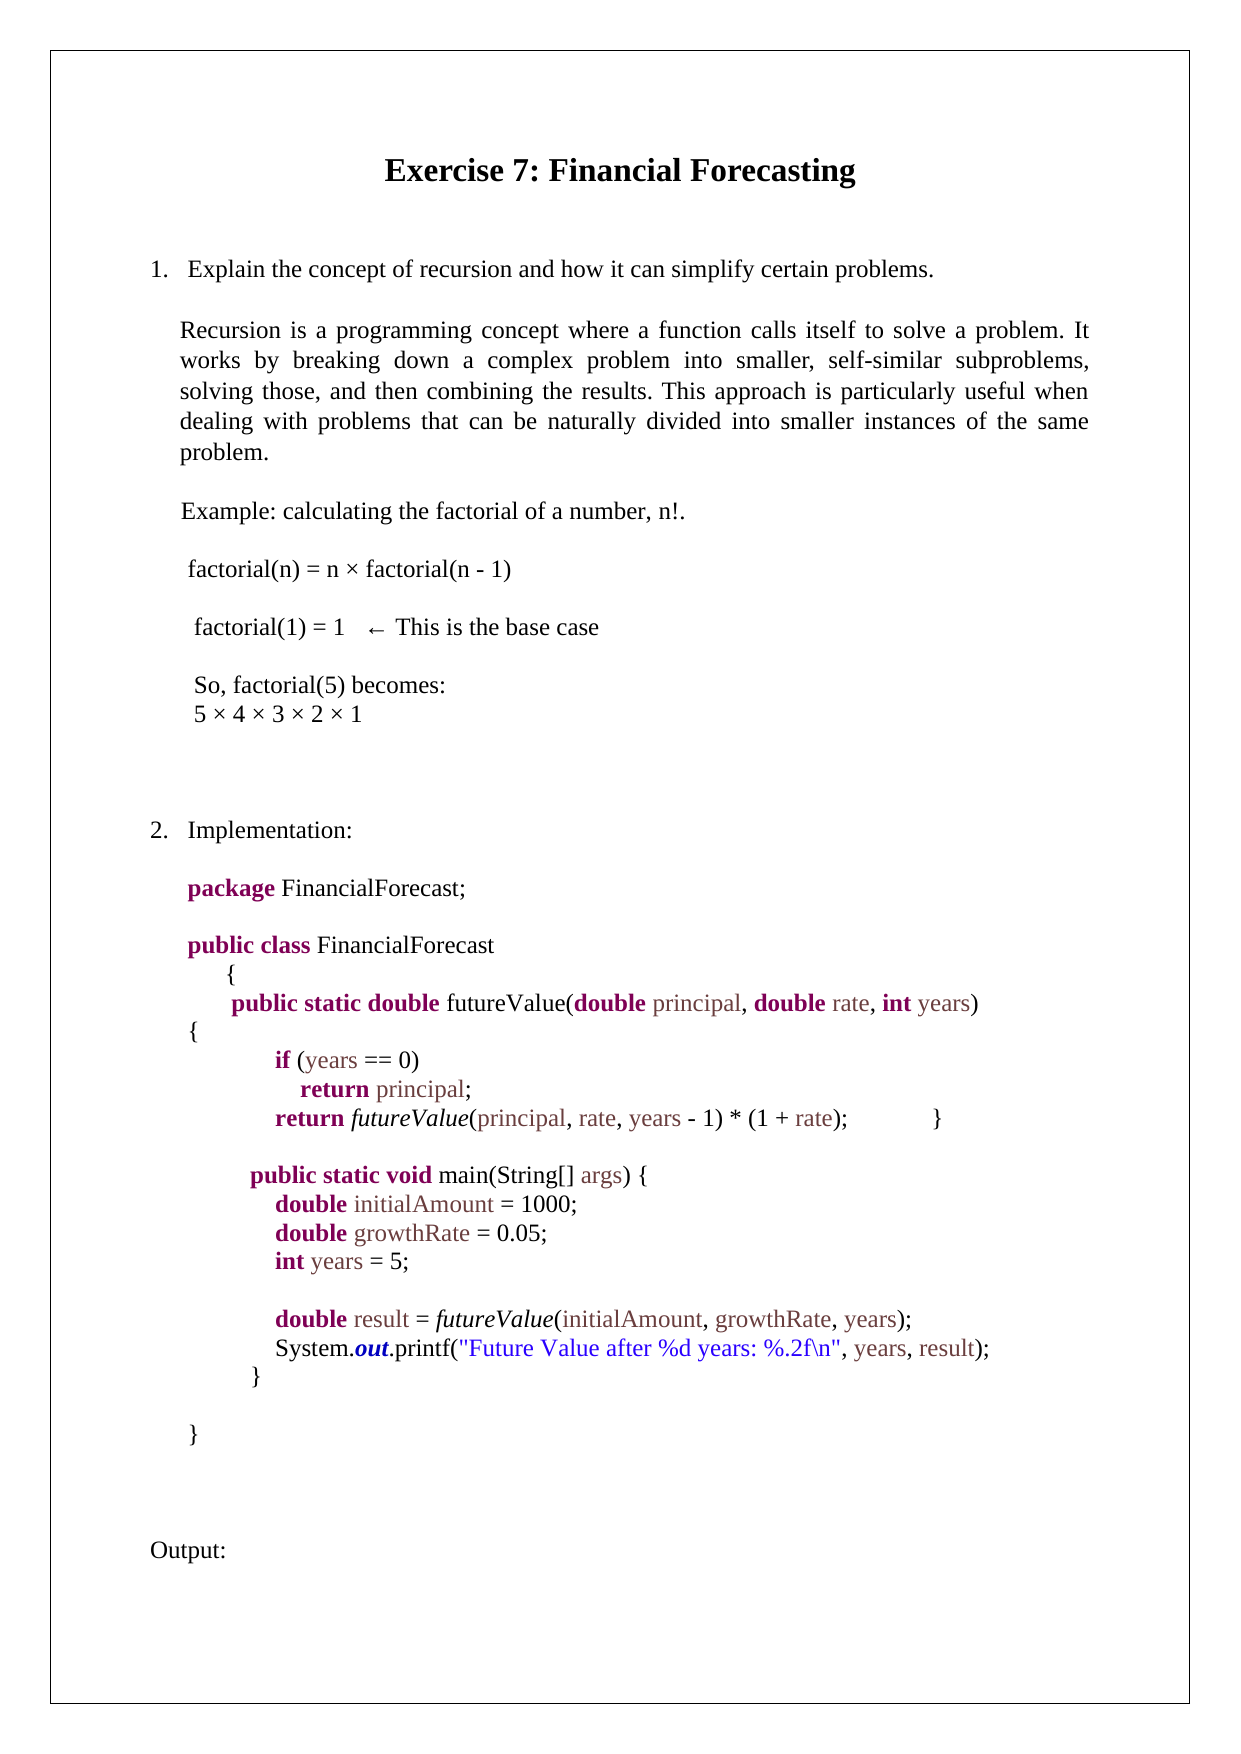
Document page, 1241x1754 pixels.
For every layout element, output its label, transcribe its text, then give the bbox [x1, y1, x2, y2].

text Example: calculating the factorial of a number, n!. [106, 496, 1090, 525]
list Explain the concept of recursion and how it can simplify certain problems. [150, 254, 1090, 283]
text } [150, 1361, 1090, 1390]
text public static void main(String[] args) { [150, 1160, 1090, 1189]
text factorial(1) = 1 ← This is the base case [150, 612, 1090, 641]
text if (years == 0) [150, 1045, 1090, 1074]
text return principal; [187, 1074, 1090, 1103]
text public class FinancialForecast [187, 930, 1090, 959]
text Output: [150, 1535, 1090, 1563]
text package FinancialForecast; [187, 873, 1090, 901]
text { [225, 959, 1090, 988]
text } [187, 1419, 1090, 1448]
text Exercise 7: Financial Forecasting [150, 150, 1090, 188]
text double growthRate = 0.05; [150, 1218, 1090, 1246]
list Recursion is a programming concept where a function calls itself to solve a problem. It works by breaking down a complex problem into smaller, self-similar subproblems, solving those, and then combining the results. This approach is particularly useful when dealing with problems that can be naturally divided into smaller instances of the same problem. [179, 315, 1090, 466]
list Implementation: [150, 815, 1090, 843]
text public static double futureValue(double principal, double rate, int years) { [187, 988, 1090, 1045]
text System.out.printf("Future Value after %d years: %.2f\n", years, result); [150, 1333, 1090, 1361]
text So, factorial(5) becomes: 5 × 4 × 3 × 2 × 1 [150, 670, 1090, 728]
text factorial(n) = n × factorial(n - 1) [150, 554, 1090, 583]
text return futureValue(principal, rate, years - 1) * (1 + rate); } [224, 1103, 1090, 1131]
text double result = futureValue(initialAmount, growthRate, years); [187, 1304, 1090, 1333]
text double initialAmount = 1000; [187, 1189, 1090, 1218]
text int years = 5; [187, 1246, 1090, 1275]
